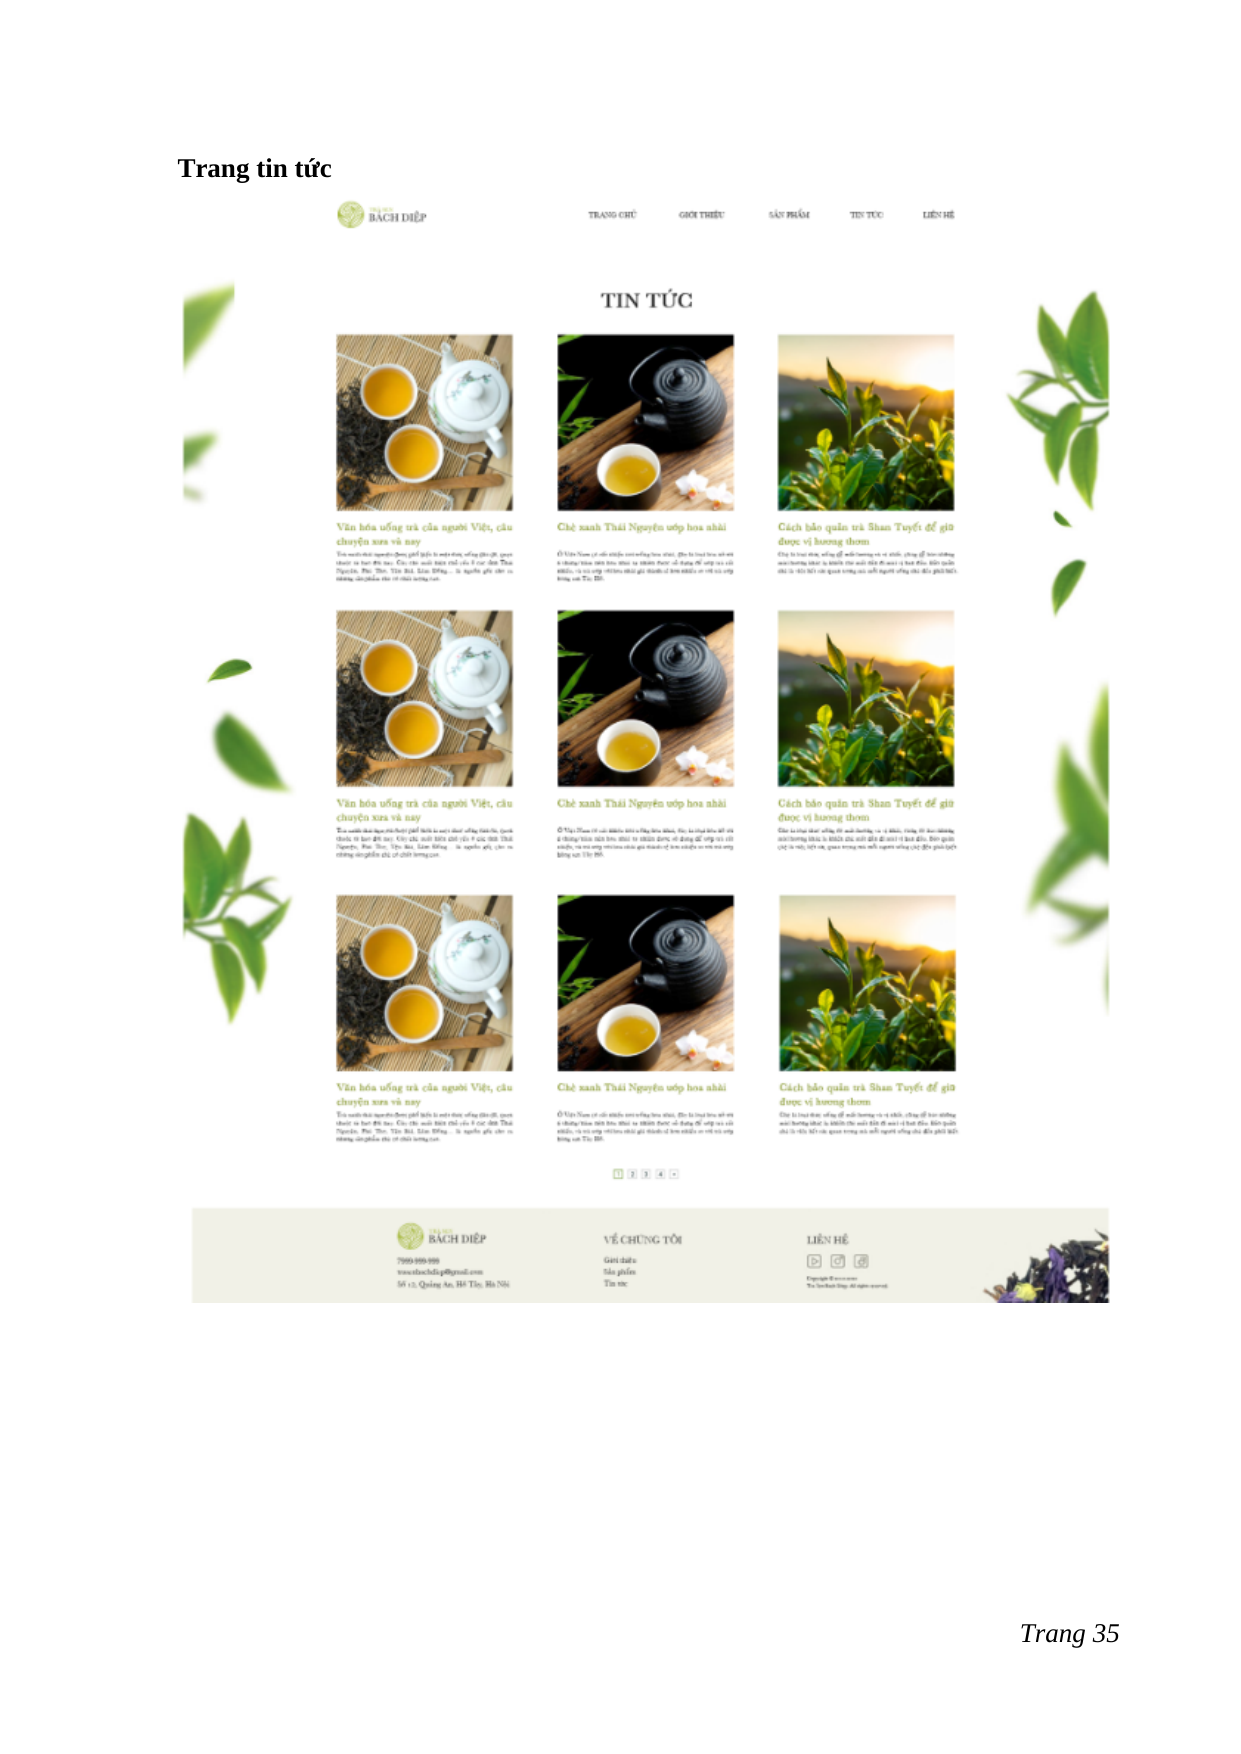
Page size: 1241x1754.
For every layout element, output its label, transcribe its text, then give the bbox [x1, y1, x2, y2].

picture [177, 187, 1123, 1303]
text Trang tin tức [177, 152, 1122, 183]
